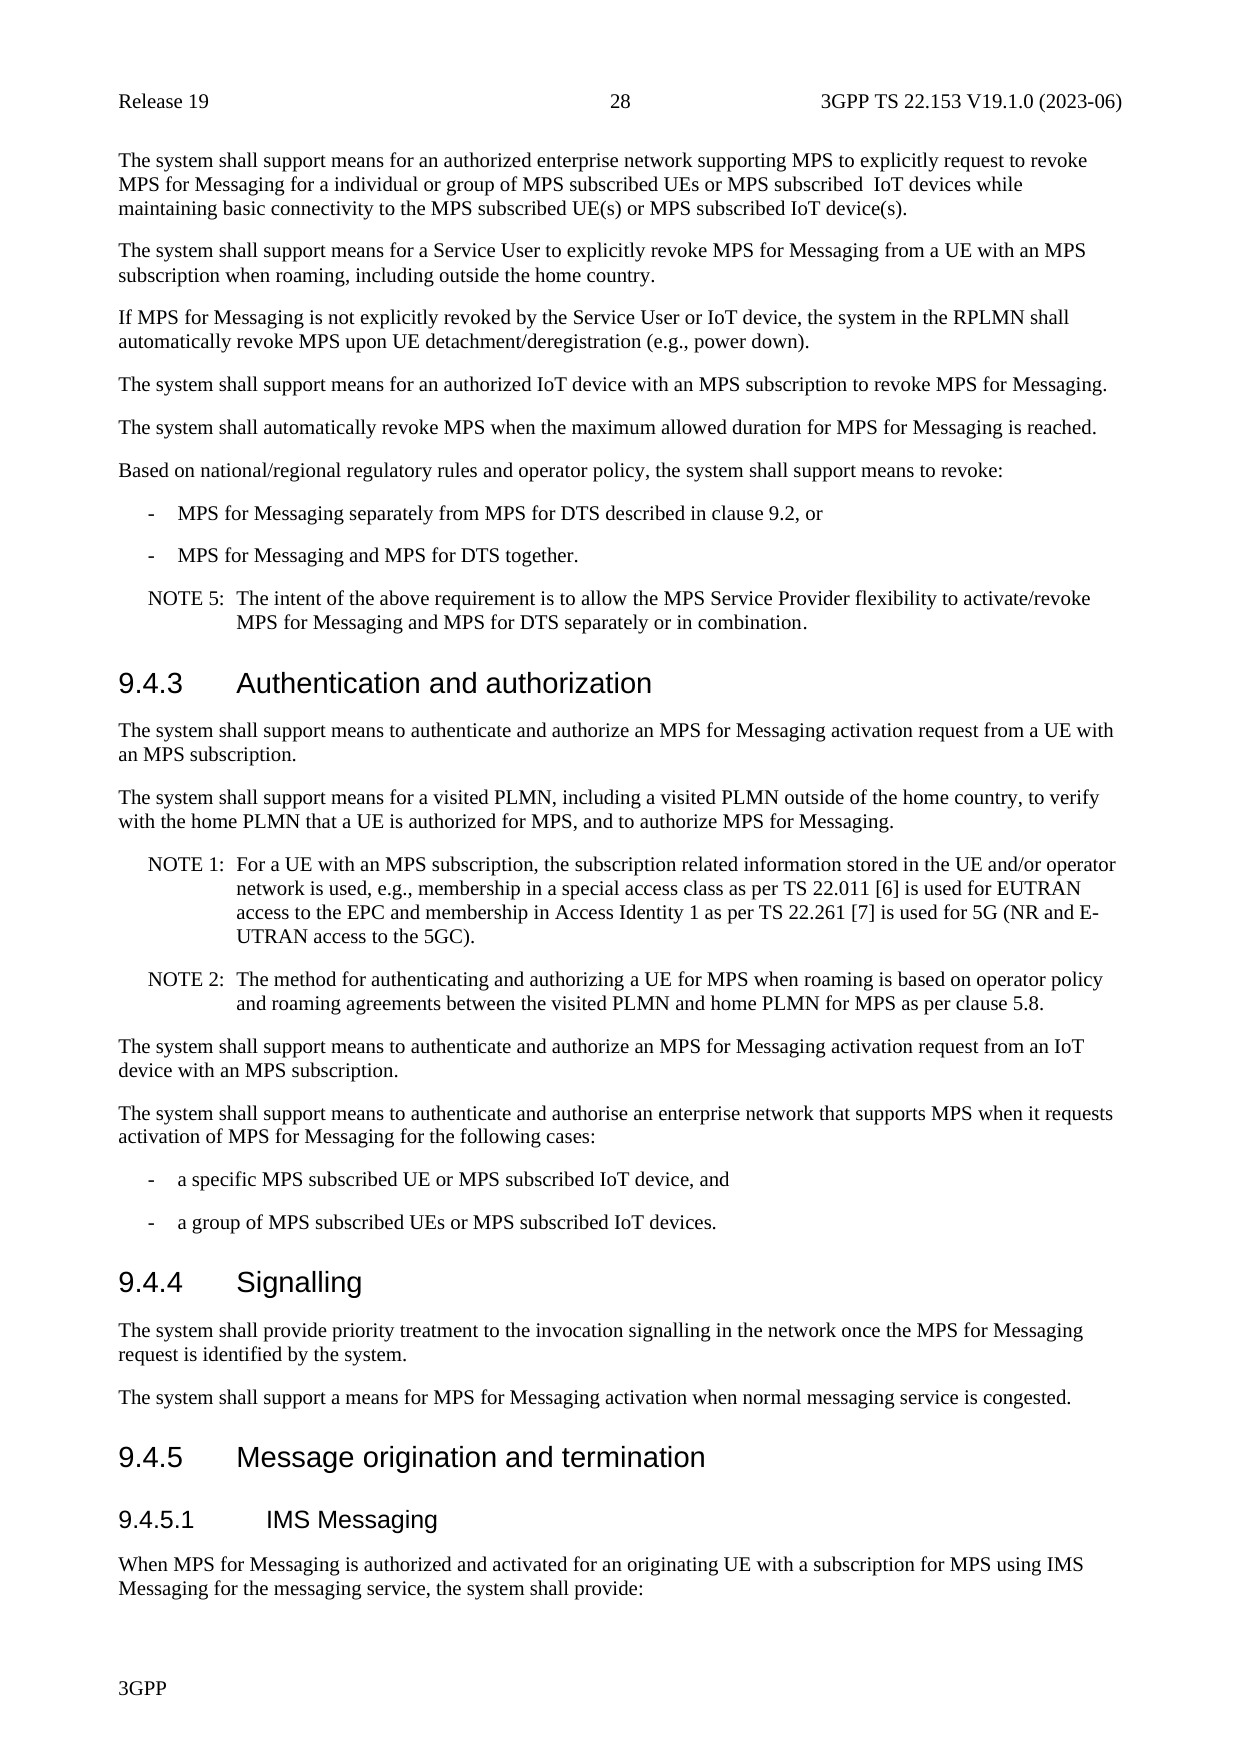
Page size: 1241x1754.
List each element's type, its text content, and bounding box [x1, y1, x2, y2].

text The system shall support means for a visited PLMN, including a visited PLMN outside of the home country, to verify with the home PLMN that a UE is authorized for MPS, and to authorize MPS for Messaging. [118, 785, 1122, 833]
text NOTE 1: For a UE with an MPS subscription, the subscription related information stored in the UE and/or operator network is used, e.g., membership in a special access class as per TS 22.011 [6] is used for EUTRAN access to the EPC and membership in Access Identity 1 as per TS 22.261 [7] is used for 5G (NR and E-UTRAN access to the 5GC). [148, 852, 1122, 948]
text The system shall automatically revoke MPS when the maximum allowed duration for MPS for Messaging is reached. [118, 415, 1122, 439]
text The system shall support a means for MPS for Messaging activation when normal messaging service is congested. [118, 1384, 1122, 1409]
text The system shall support means for an authorized enterprise network supporting MPS to explicitly request to revoke MPS for Messaging for a individual or group of MPS subscribed UEs or MPS subscribed IoT devices while maintaining basic connectivity to the MPS subscribed UE(s) or MPS subscribed IoT device(s). [118, 147, 1122, 220]
text The system shall support means to authenticate and authorise an enterprise network that supports MPS when it requests activation of MPS for Messaging for the following cases: [118, 1100, 1122, 1148]
text The system shall support means for a Service User to explicitly revoke MPS for Messaging from a UE with an MPS subscription when roaming, including outside the home country. [118, 238, 1122, 287]
text The system shall support means to authenticate and authorize an MPS for Messaging activation request from an IoT device with an MPS subscription. [118, 1033, 1122, 1082]
subtitle 9.4.5 Message origination and termination [118, 1440, 1122, 1473]
subtitle 9.4.4 Signalling [118, 1265, 1122, 1299]
text - MPS for Messaging and MPS for DTS together. [148, 543, 1122, 567]
text - a group of MPS subscribed UEs or MPS subscribed IoT devices. [148, 1210, 1122, 1234]
text When MPS for Messaging is authorized and activated for an originating UE with a subscription for MPS using IMS Messaging for the messaging service, the system shall provide: [118, 1552, 1122, 1600]
text NOTE 2: The method for authenticating and authorizing a UE for MPS when roaming is based on operator policy and roaming agreements between the visited PLMN and home PLMN for MPS as per clause 5.8. [148, 967, 1122, 1015]
text The system shall support means for an authorized IoT device with an MPS subscription to revoke MPS for Messaging. [118, 372, 1122, 396]
subtitle 9.4.3 Authentication and authorization [118, 666, 1122, 699]
text - MPS for Messaging separately from MPS for DTS described in clause 9.2, or [148, 501, 1122, 525]
text NOTE 5: The intent of the above requirement is to allow the MPS Service Provider flexibility to activate/revoke MPS for Messaging and MPS for DTS separately or in combination. [148, 586, 1122, 634]
text If MPS for Messaging is not explicitly revoked by the Service User or IoT device, the system in the RPLMN shall automatically revoke MPS upon UE detachment/deregistration (e.g., power down). [118, 305, 1122, 353]
subtitle 9.4.5.1 IMS Messaging [118, 1505, 1122, 1533]
text The system shall provide priority treatment to the invocation signalling in the network once the MPS for Messaging request is identified by the system. [118, 1318, 1122, 1366]
text - a specific MPS subscribed UE or MPS subscribed IoT device, and [148, 1167, 1122, 1191]
text Based on national/regional regulatory rules and operator policy, the system shall support means to revoke: [118, 458, 1122, 482]
text The system shall support means to authenticate and authorize an MPS for Messaging activation request from a UE with an MPS subscription. [118, 718, 1122, 766]
